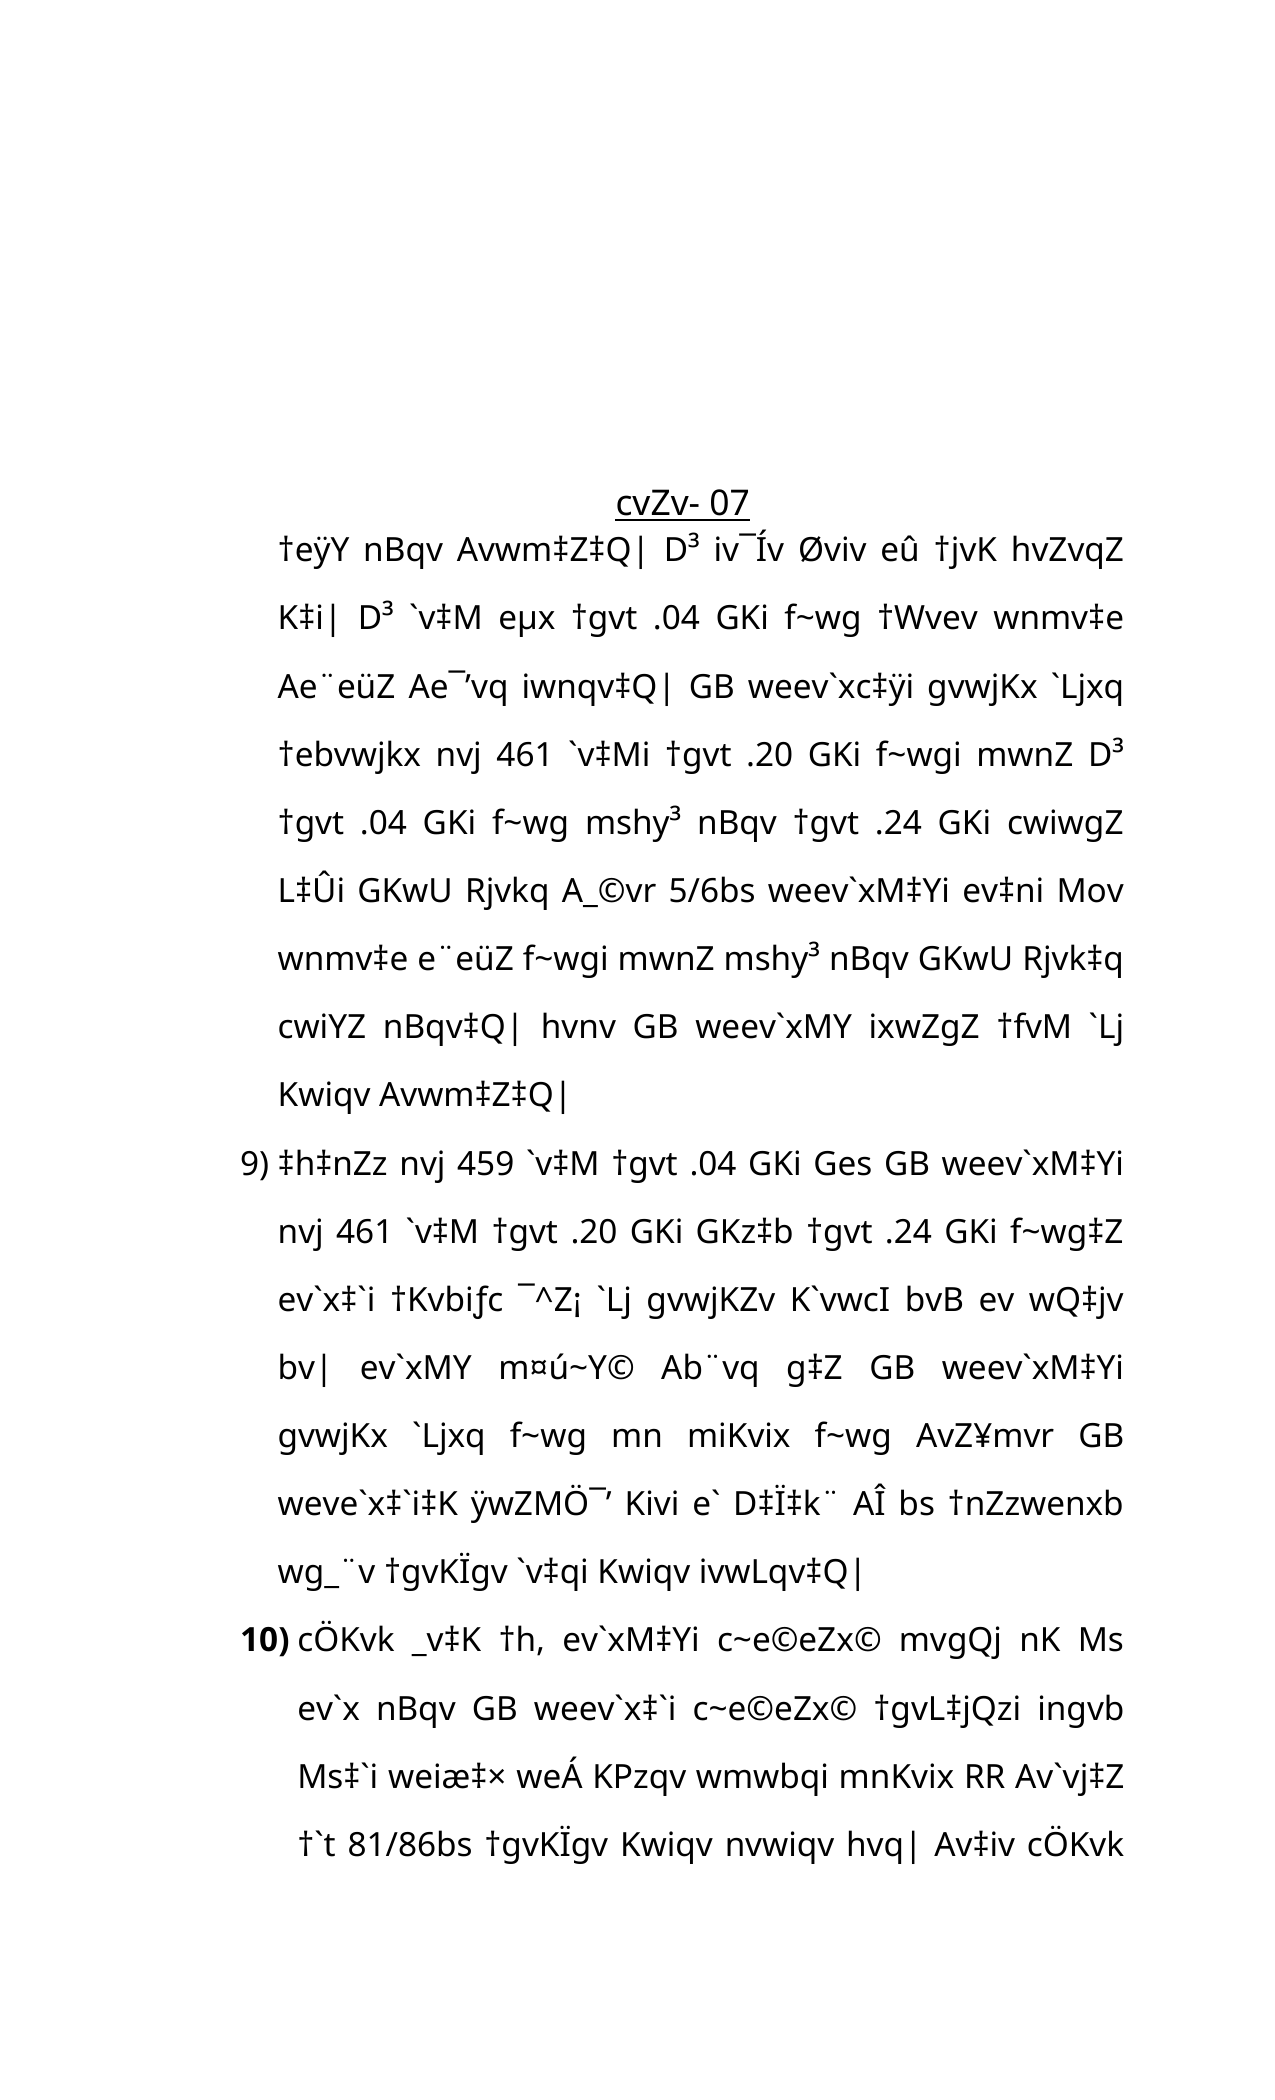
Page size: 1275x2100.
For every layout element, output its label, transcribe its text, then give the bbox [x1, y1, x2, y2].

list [240, 526, 1125, 1117]
list ‡h‡nZz nvj 459 `v‡M †gvt .04 GKi Ges GB weev`xM‡Yi nvj 461 `v‡M †gvt .20 GKi GKz‡b †gvt .24 GKi f~wg‡Z ev`x‡`i †Kvbiƒc ¯^Z¡ `Lj gvwjKZv K`vwcI bvB ev wQ‡jv bv| ev`xMY m¤ú~Y© Ab¨vq g‡Z GB weev`xM‡Yi gvwjKx `Ljxq f~wg mn miKvix f~wg AvZ¥mvr GB weve`x‡`i‡K ÿwZMÖ¯’ Kivi e` D‡Ï‡k¨ AÎ bs †nZzwenxb wg_¨v †gvKÏgv `v‡qi Kwiqv ivwLqv‡Q| [240, 1139, 1125, 1593]
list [240, 1616, 1125, 1866]
